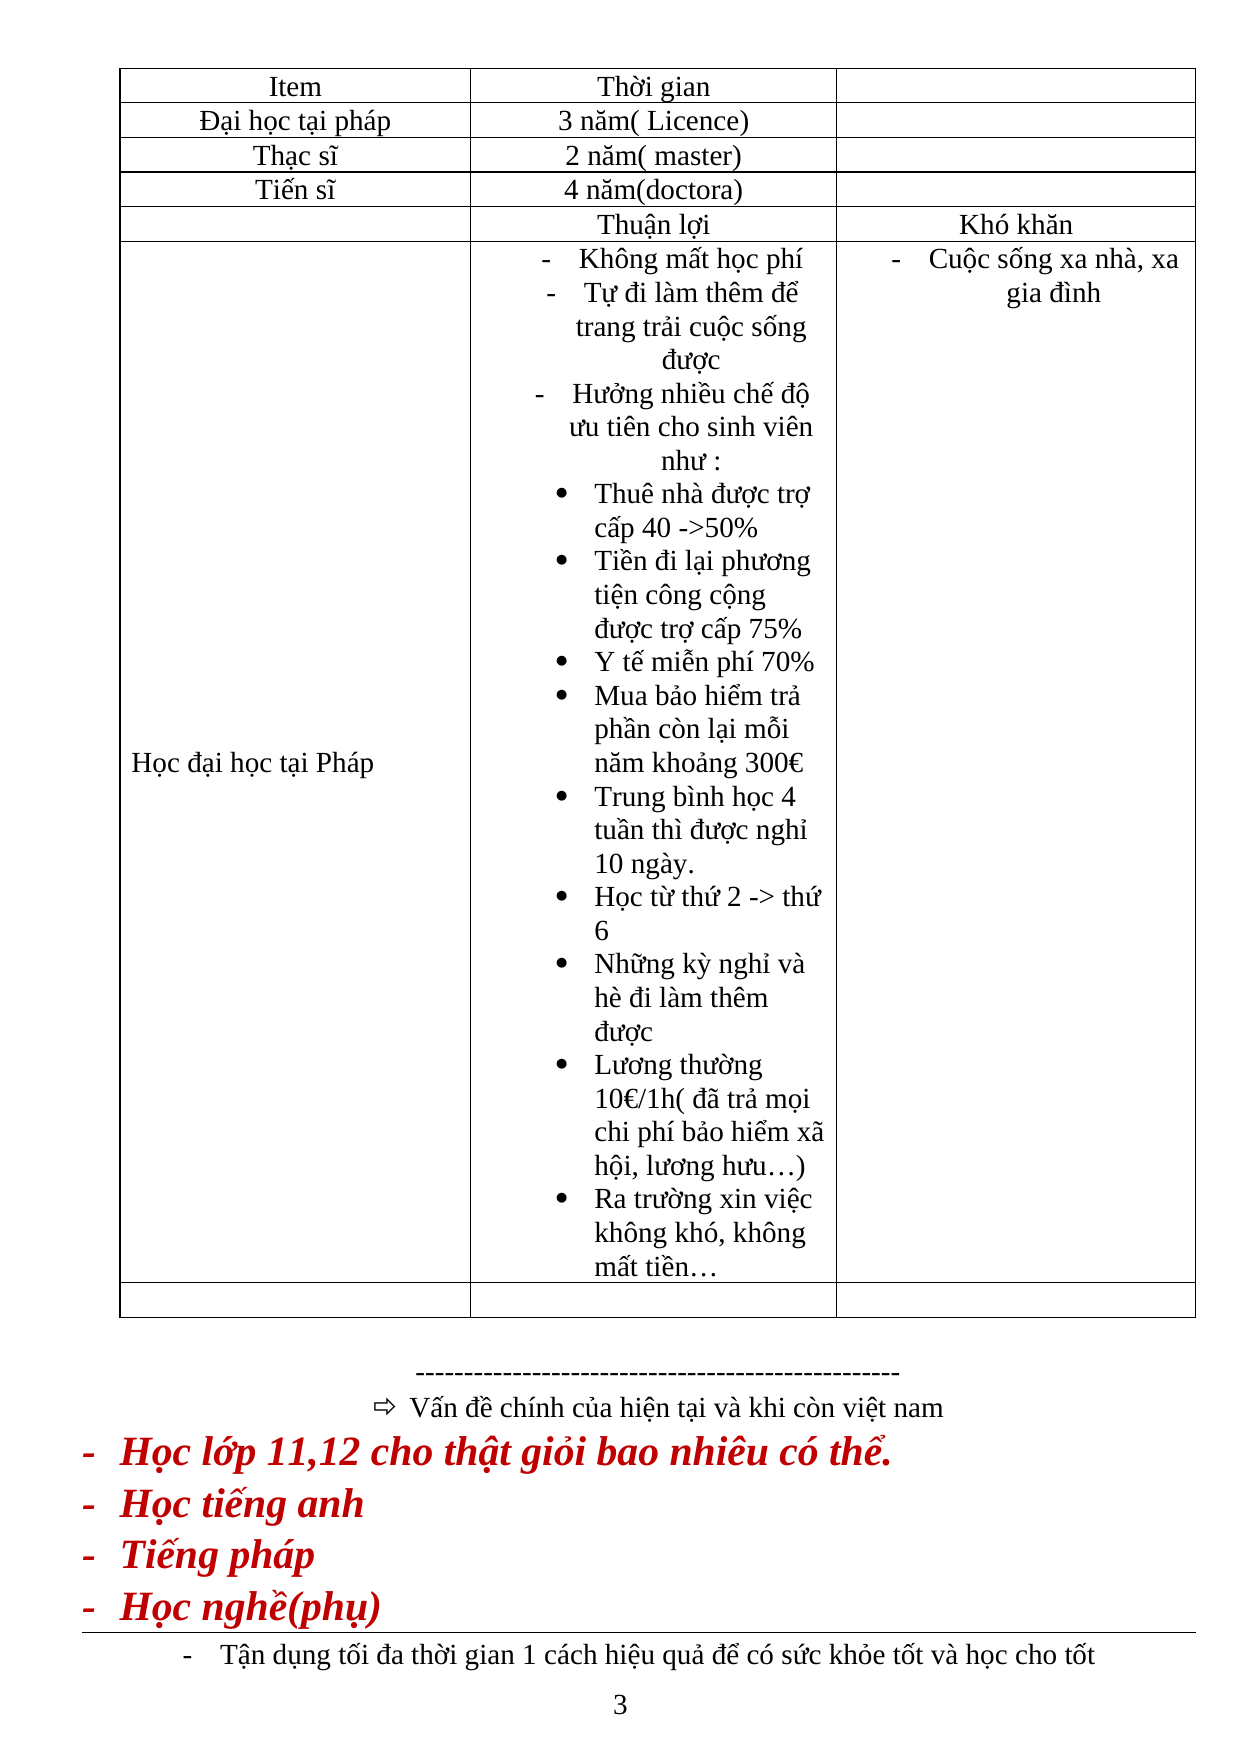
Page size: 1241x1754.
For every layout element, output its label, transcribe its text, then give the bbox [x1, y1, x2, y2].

table_cell 4 năm(doctora) [471, 173, 836, 206]
table_cell [121, 1283, 470, 1317]
list Học nghề(phụ) [82, 1581, 1196, 1632]
table_header Thời gian [471, 69, 836, 102]
list Học tiếng anh [82, 1478, 1196, 1526]
table_cell Không mất học phí Tự đi làm thêm để trang trải cuộc sống được Hưởng nhiều chế độ ưu tiên cho sinh viên như : Thuê nhà được trợ cấp 40 ->50% Tiền đi lại phương tiện công cộng được trợ cấp 75% Y tế miễn phí 70% Mua bảo hiểm trả phần còn lại mỗi năm khoảng 300€ Trung bình học 4 tuần thì được nghỉ 10 ngày. Học từ thứ 2 -> thứ 6 Những kỳ nghỉ và hè đi làm thêm được Lương thường 10€/1h( đã trả mọi chi phí bảo hiểm xã hội, lương hưu…) Ra trường xin việc không khó, không mất tiền… [471, 242, 836, 1282]
list Học lớp 11,12 cho thật giỏi bao nhiêu có thể. [82, 1426, 1196, 1474]
list Tận dụng tối đa thời gian 1 cách hiệu quả để có sức khỏe tốt và học cho tốt [82, 1637, 1196, 1670]
table_cell Cuộc sống xa nhà, xa gia đình [837, 242, 1195, 1282]
table_cell 3 năm( Licence) [471, 103, 836, 137]
list -------------------------------------------------- [119, 1354, 1196, 1388]
table_cell Đại học tại pháp [121, 103, 470, 137]
table_cell Thuận lợi [471, 207, 836, 241]
table_cell [837, 173, 1195, 206]
table_cell Học đại học tại Pháp [121, 242, 470, 1282]
table_cell [837, 1283, 1195, 1317]
table_cell Tiến sĩ [121, 173, 470, 206]
table_cell 2 năm( master) [471, 138, 836, 171]
table_cell Khó khăn [837, 207, 1195, 241]
table_cell Thạc sĩ [121, 138, 470, 171]
table_header [837, 69, 1195, 102]
list Tiếng pháp [82, 1530, 1196, 1578]
table_cell [837, 138, 1195, 171]
list Vấn đề chính của hiện tại và khi còn việt nam [119, 1390, 1196, 1424]
table_header Item [121, 69, 470, 102]
table_cell [121, 207, 470, 241]
table_cell [837, 103, 1195, 137]
table_cell [471, 1283, 836, 1317]
